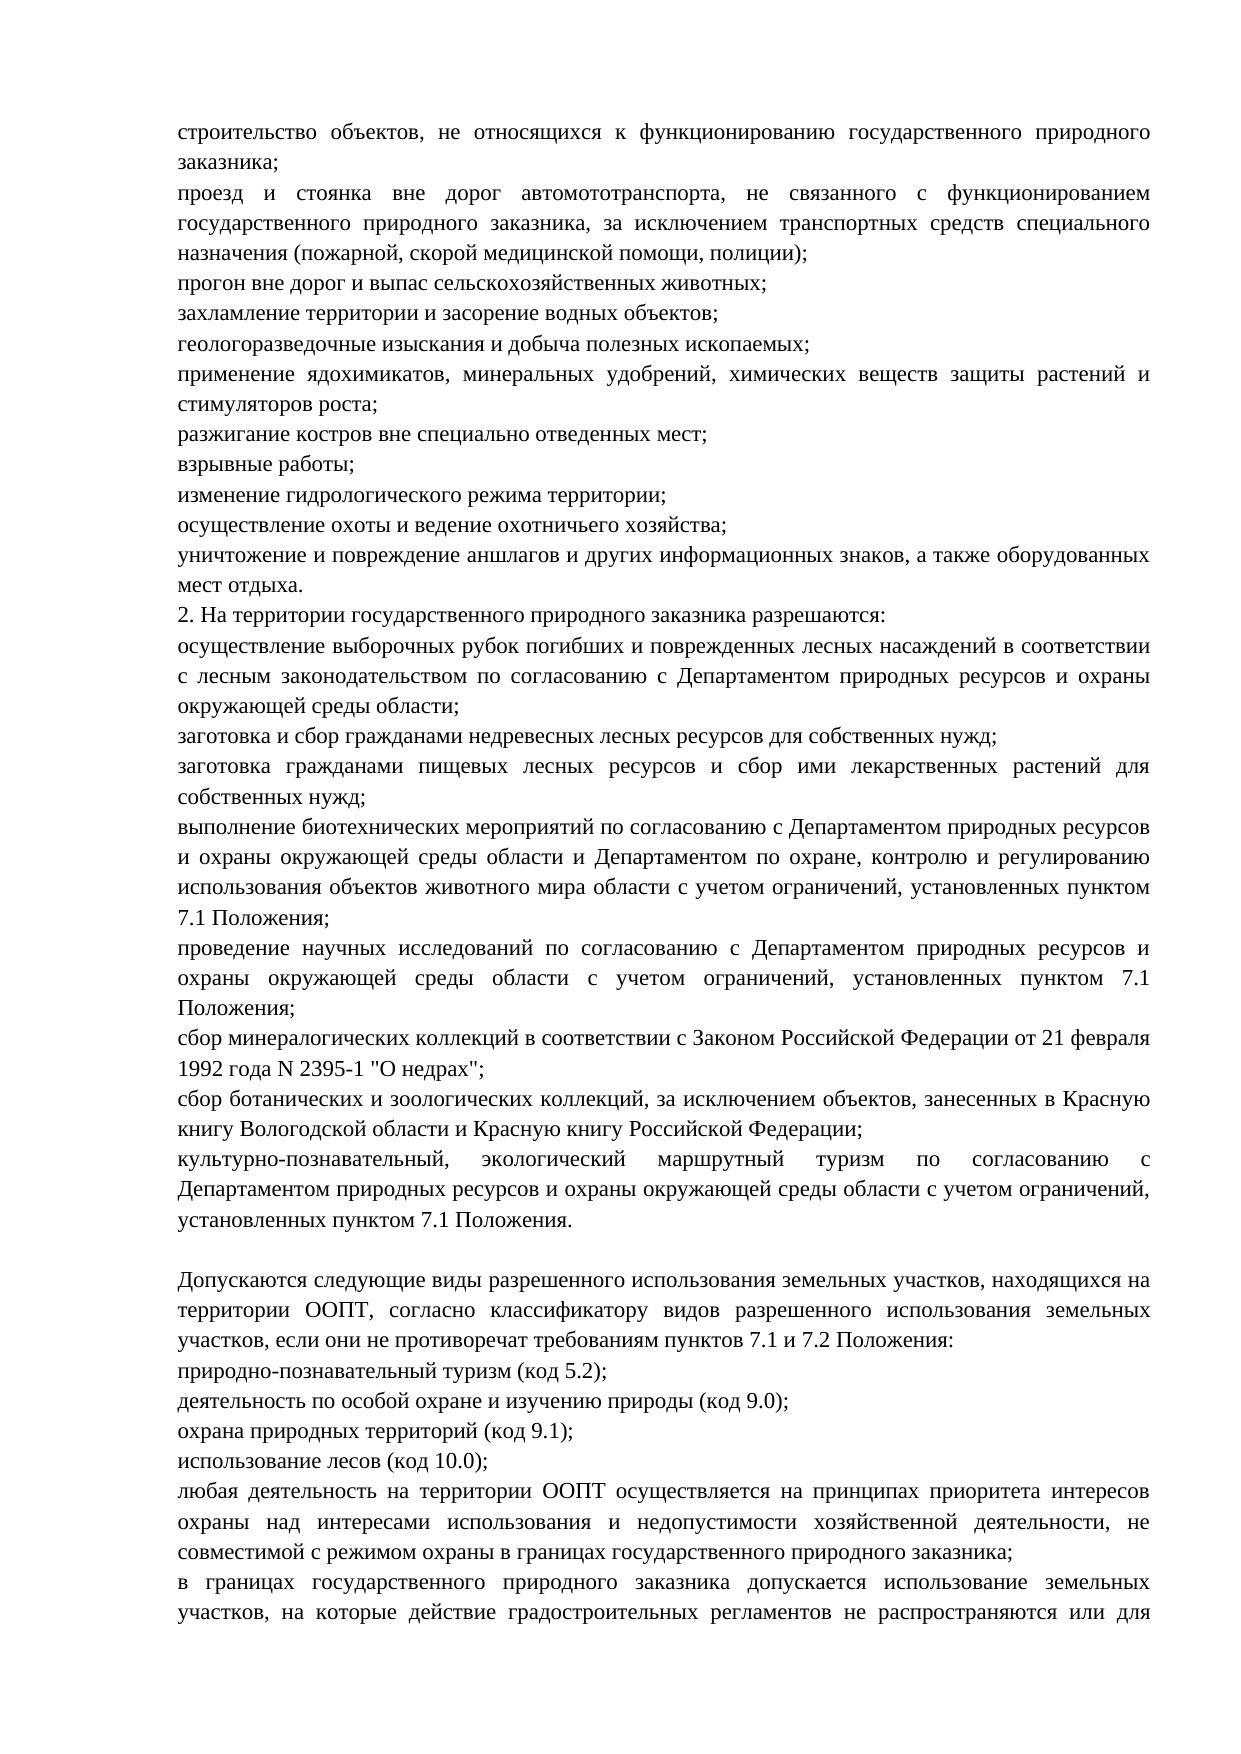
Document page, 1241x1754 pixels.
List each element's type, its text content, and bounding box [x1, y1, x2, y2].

text заготовка и сбор гражданами недревесных лесных ресурсов для собственных нужд; [177, 722, 1152, 749]
text любая деятельность на территории ООПТ осуществляется на принципах приоритета интересов охраны над интересами использования и недопустимости хозяйственной деятельности, не совместимой с режимом охраны в границах государственного природного заказника; [177, 1477, 1152, 1564]
text строительство объектов, не относящихся к функционированию государственного природного заказника; [177, 118, 1152, 175]
text 2. На территории государственного природного заказника разрешаются: [177, 601, 1152, 628]
text охрана природных территорий (код 9.1); [177, 1417, 1152, 1443]
text использование лесов (код 10.0); [177, 1447, 1152, 1474]
text культурно-познавательный, экологический маршрутный туризм по согласованию с Департаментом природных ресурсов и охраны окружающей среды области с учетом ограничений, установленных пунктом 7.1 Положения. [177, 1145, 1152, 1232]
text выполнение биотехнических мероприятий по согласованию с Департаментом природных ресурсов и охраны окружающей среды области и Департаментом по охране, контролю и регулированию использования объектов животного мира области с учетом ограничений, установленных пунктом 7.1 Положения; [177, 813, 1152, 930]
text сбор ботанических и зоологических коллекций, за исключением объектов, занесенных в Красную книгу Вологодской области и Красную книгу Российской Федерации; [177, 1085, 1152, 1141]
text осуществление охоты и ведение охотничьего хозяйства; [177, 511, 1152, 537]
text сбор минералогических коллекций в соответствии с Законом Российской Федерации от 21 февраля 1992 года N 2395-1 "О недрах"; [177, 1024, 1152, 1081]
text захламление территории и засорение водных объектов; [177, 299, 1152, 326]
text проведение научных исследований по согласованию с Департаментом природных ресурсов и охраны окружающей среды области с учетом ограничений, установленных пунктом 7.1 Положения; [177, 934, 1152, 1021]
text разжигание костров вне специально отведенных мест; [177, 420, 1152, 447]
text изменение гидрологического режима территории; [177, 481, 1152, 507]
text применение ядохимикатов, минеральных удобрений, химических веществ защиты растений и стимуляторов роста; [177, 360, 1152, 416]
text заготовка гражданами пищевых лесных ресурсов и сбор ими лекарственных растений для собственных нужд; [177, 752, 1152, 809]
text геологоразведочные изыскания и добыча полезных ископаемых; [177, 329, 1152, 356]
text прогон вне дорог и выпас сельскохозяйственных животных; [177, 269, 1152, 296]
text деятельность по особой охране и изучению природы (код 9.0); [177, 1387, 1152, 1413]
text осуществление выборочных рубок погибших и поврежденных лесных насаждений в соответствии с лесным законодательством по согласованию с Департаментом природных ресурсов и охраны окружающей среды области; [177, 632, 1152, 718]
text уничтожение и повреждение аншлагов и других информационных знаков, а также оборудованных мест отдыха. [177, 541, 1152, 598]
text проезд и стоянка вне дорог автомототранспорта, не связанного с функционированием государственного природного заказника, за исключением транспортных средств специального назначения (пожарной, скорой медицинской помощи, полиции); [177, 178, 1152, 265]
text Допускаются следующие виды разрешенного использования земельных участков, находящихся на территории ООПТ, согласно классификатору видов разрешенного использования земельных участков, если они не противоречат требованиям пунктов 7.1 и 7.2 Положения: [177, 1266, 1152, 1353]
text взрывные работы; [177, 450, 1152, 477]
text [177, 1568, 1152, 1625]
text природно-познавательный туризм (код 5.2); [177, 1357, 1152, 1383]
